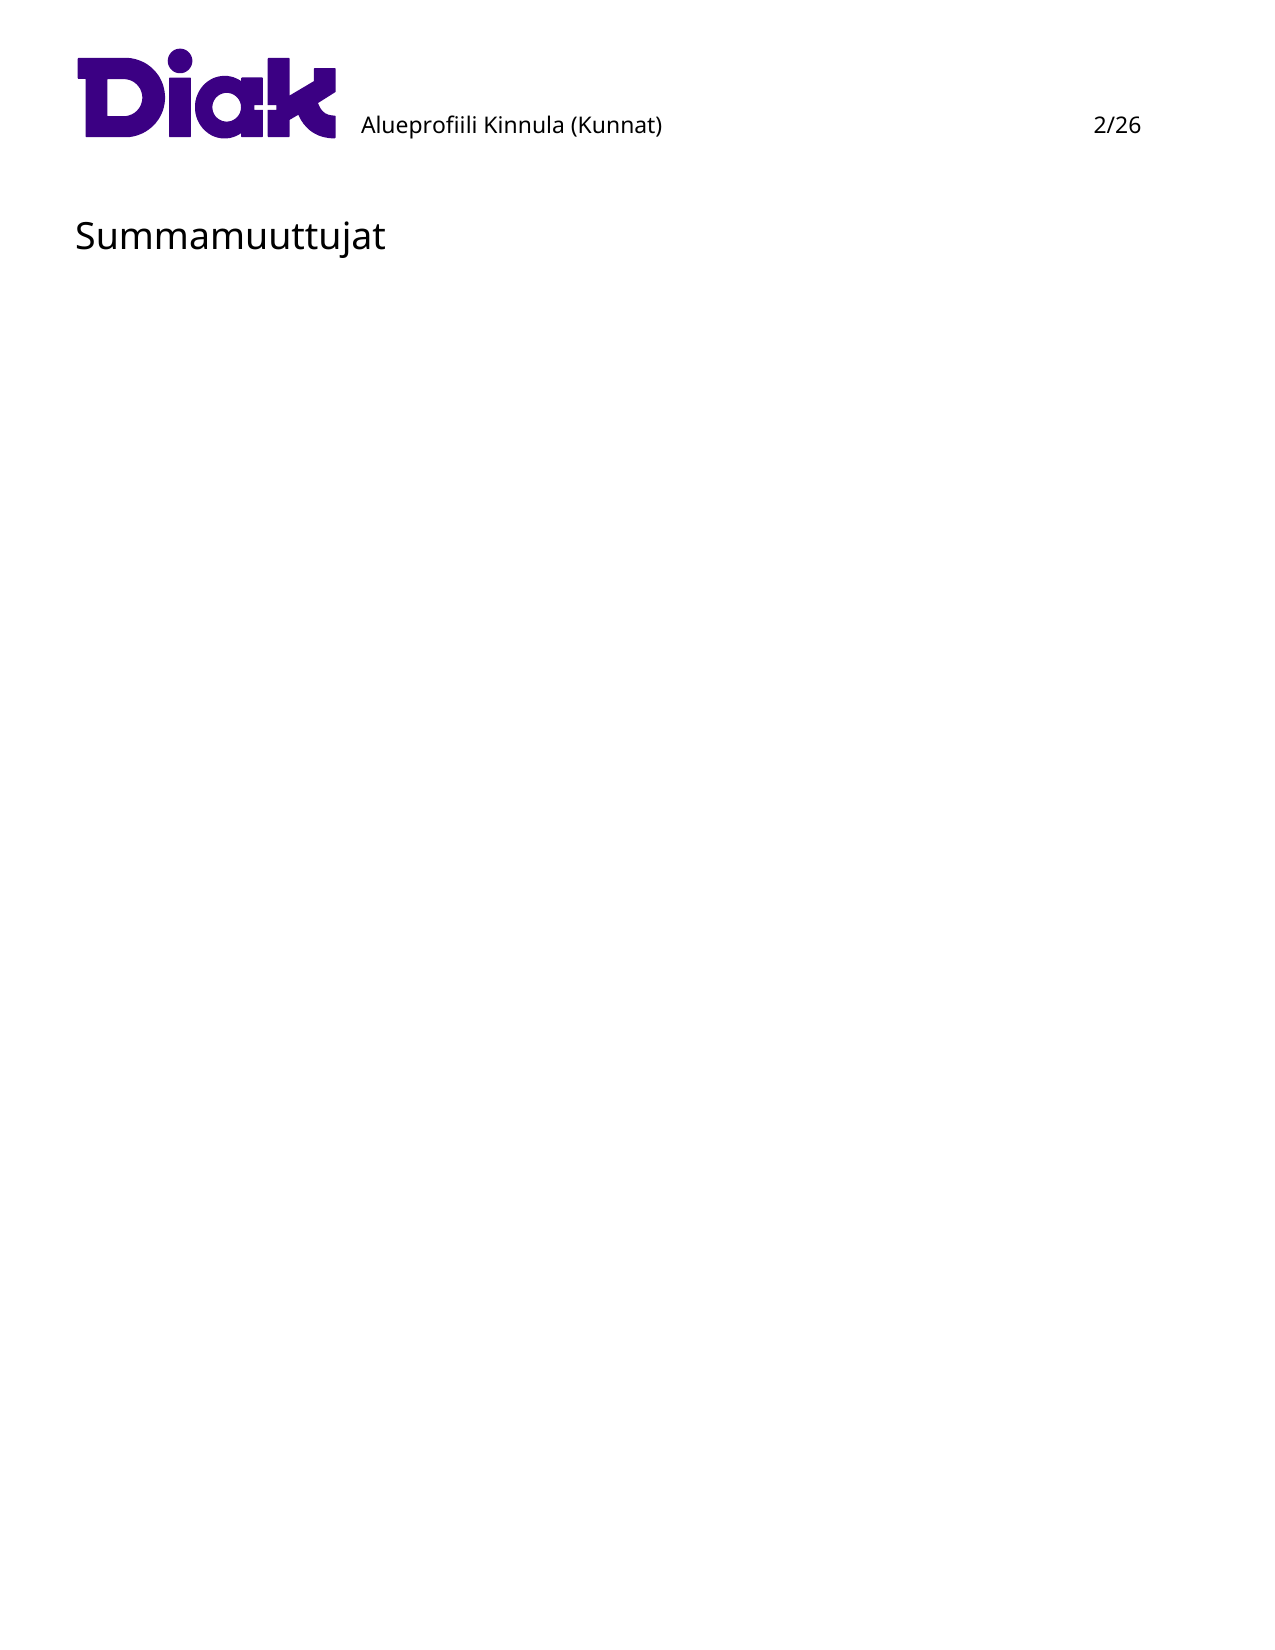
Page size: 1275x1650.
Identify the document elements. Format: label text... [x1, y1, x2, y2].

subtitle Summamuuttujat [75, 209, 1200, 261]
